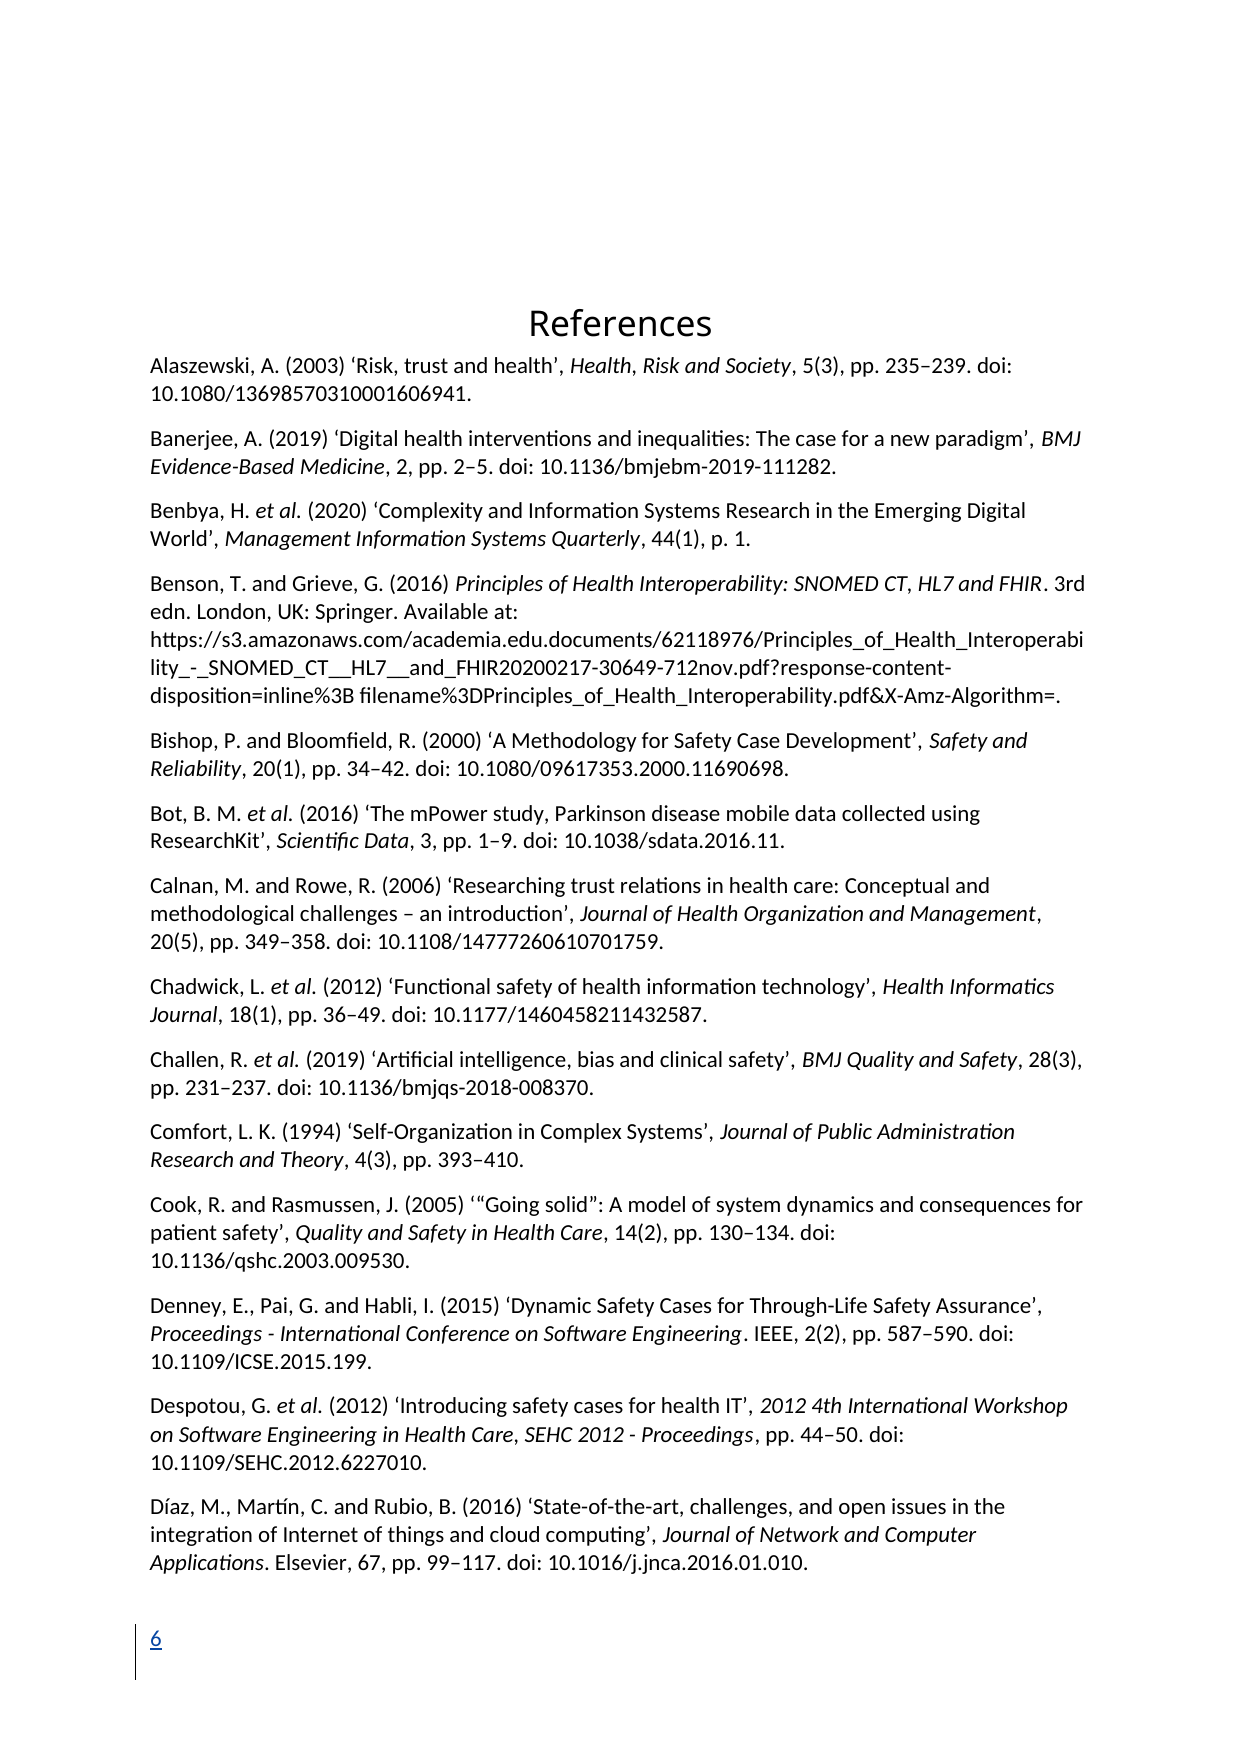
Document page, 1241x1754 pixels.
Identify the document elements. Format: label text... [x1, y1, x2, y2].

text Calnan, M. and Rowe, R. (2006) ‘Researching trust relations in health care: Conceptual and methodological challenges – an introduction’, Journal of Health Organization and Management, 20(5), pp. 349–358. doi: 10.1108/14777260610701759. [150, 871, 1090, 955]
subtitle References [150, 299, 1090, 347]
text Denney, E., Pai, G. and Habli, I. (2015) ‘Dynamic Safety Cases for Through-Life Safety Assurance’, Proceedings - International Conference on Software Engineering. IEEE, 2(2), pp. 587–590. doi: 10.1109/ICSE.2015.199. [150, 1291, 1090, 1375]
text Alaszewski, A. (2003) ‘Risk, trust and health’, Health, Risk and Society, 5(3), pp. 235–239. doi: 10.1080/13698570310001606941. [150, 351, 1090, 407]
text Despotou, G. et al. (2012) ‘Introducing safety cases for health IT’, 2012 4th International Workshop on Software Engineering in Health Care, SEHC 2012 - Proceedings, pp. 44–50. doi: 10.1109/SEHC.2012.6227010. [150, 1392, 1090, 1476]
text Banerjee, A. (2019) ‘Digital health interventions and inequalities: The case for a new paradigm’, BMJ Evidence-Based Medicine, 2, pp. 2–5. doi: 10.1136/bmjebm-2019-111282. [150, 424, 1090, 480]
text Bot, B. M. et al. (2016) ‘The mPower study, Parkinson disease mobile data collected using ResearchKit’, Scientific Data, 3, pp. 1–9. doi: 10.1038/sdata.2016.11. [150, 799, 1090, 855]
text Comfort, L. K. (1994) ‘Self-Organization in Complex Systems’, Journal of Public Administration Research and Theory, 4(3), pp. 393–410. [150, 1117, 1090, 1173]
text Benbya, H. et al. (2020) ‘Complexity and Information Systems Research in the Emerging Digital World’, Management Information Systems Quarterly, 44(1), p. 1. [150, 496, 1090, 552]
text Cook, R. and Rasmussen, J. (2005) ‘“Going solid”: A model of system dynamics and consequences for patient safety’, Quality and Safety in Health Care, 14(2), pp. 130–134. doi: 10.1136/qshc.2003.009530. [150, 1190, 1090, 1274]
text Díaz, M., Martín, C. and Rubio, B. (2016) ‘State-of-the-art, challenges, and open issues in the integration of Internet of things and cloud computing’, Journal of Network and Computer Applications. Elsevier, 67, pp. 99–117. doi: 10.1016/j.jnca.2016.01.010. [150, 1492, 1090, 1576]
text Chadwick, L. et al. (2012) ‘Functional safety of health information technology’, Health Informatics Journal, 18(1), pp. 36–49. doi: 10.1177/1460458211432587. [150, 972, 1090, 1028]
text Challen, R. et al. (2019) ‘Artificial intelligence, bias and clinical safety’, BMJ Quality and Safety, 28(3), pp. 231–237. doi: 10.1136/bmjqs-2018-008370. [150, 1045, 1090, 1101]
text Bishop, P. and Bloomfield, R. (2000) ‘A Methodology for Safety Case Development’, Safety and Reliability, 20(1), pp. 34–42. doi: 10.1080/09617353.2000.11690698. [150, 726, 1090, 782]
text Benson, T. and Grieve, G. (2016) Principles of Health Interoperability: SNOMED CT, HL7 and FHIR. 3rd edn. London, UK: Springer. Available at: https://s3.amazonaws.com/academia.edu.documents/62118976/Principles_of_Health_Interoperability_-_SNOMED_CT__HL7__and_FHIR20200217-30649-712nov.pdf?response-content-disposition=inline%3B filename%3DPrinciples_of_Health_Interoperability.pdf&X-Amz-Algorithm=. [150, 569, 1090, 709]
